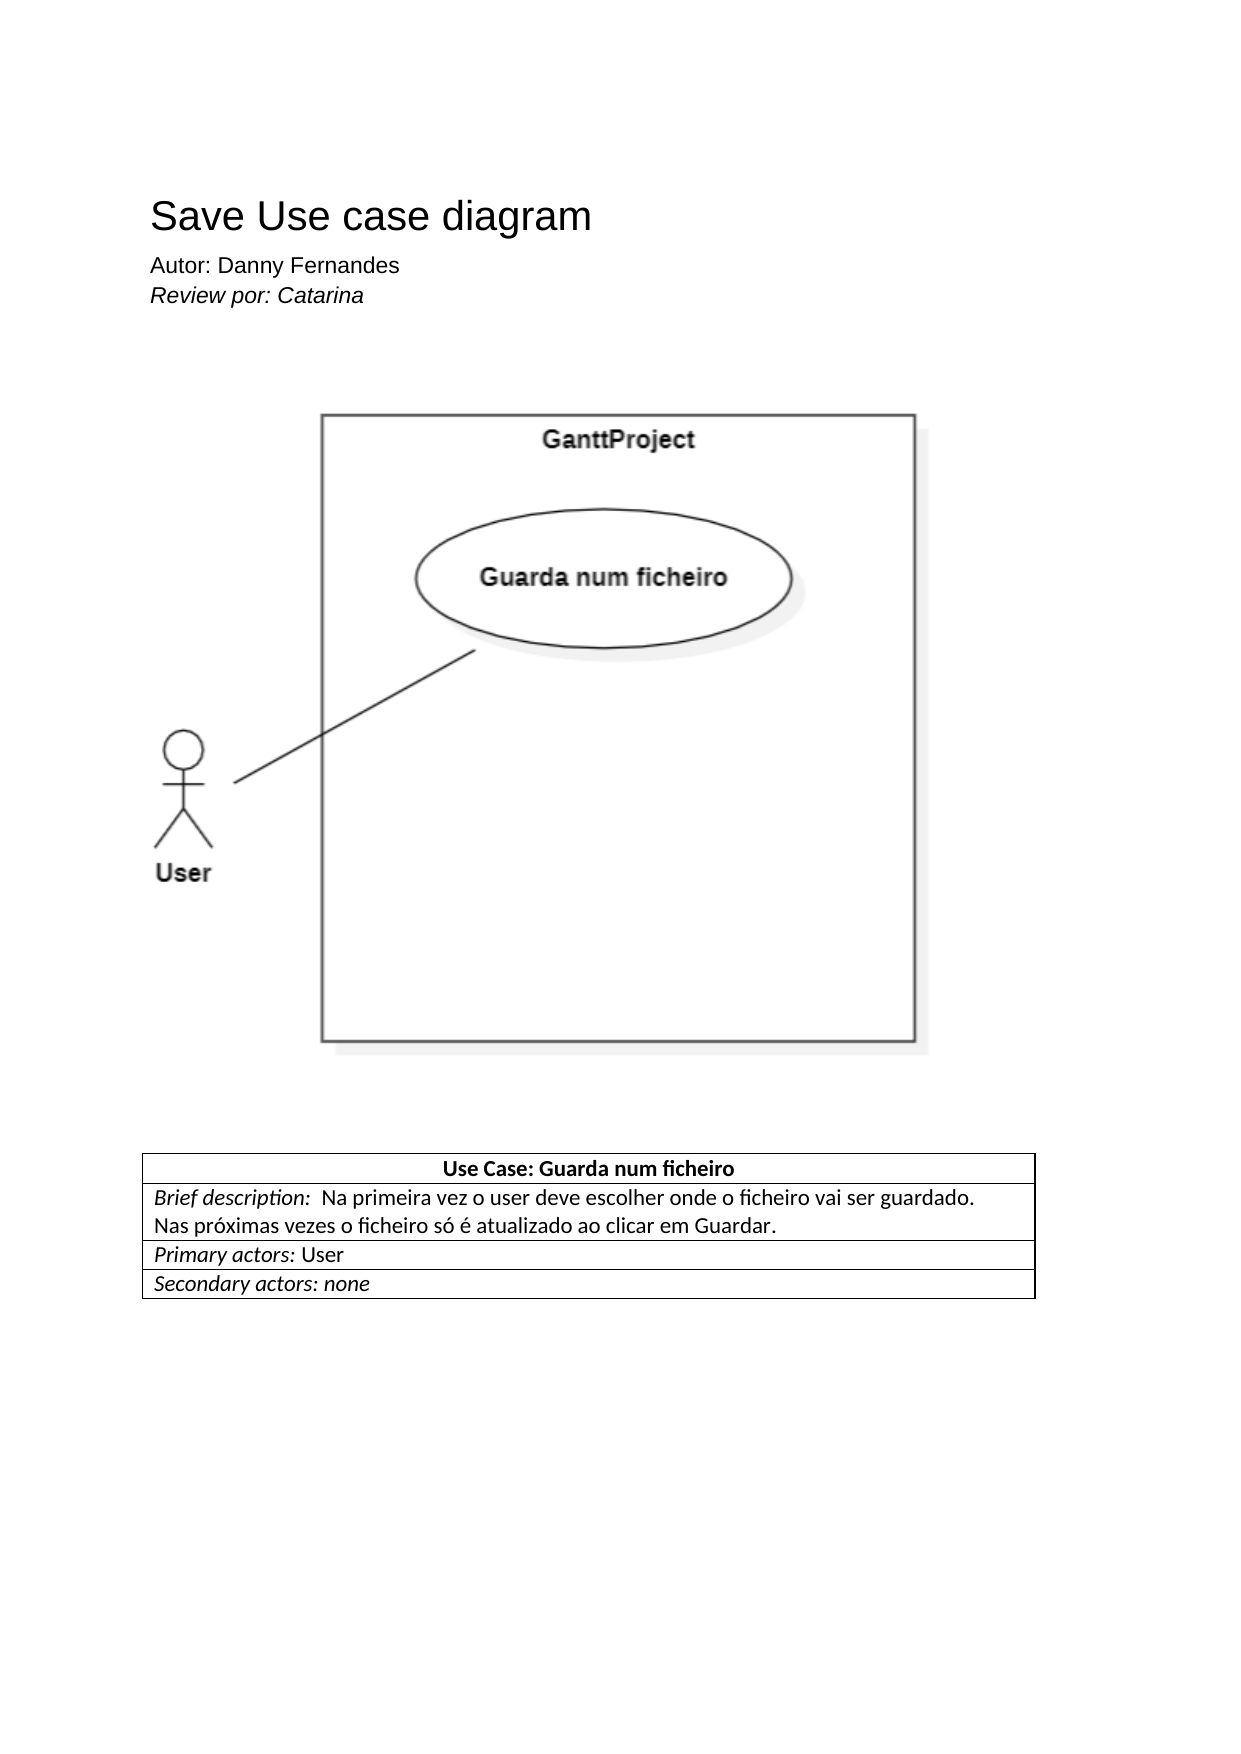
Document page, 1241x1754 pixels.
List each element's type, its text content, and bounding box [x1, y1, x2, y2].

text Autor: Danny Fernandes [150, 252, 1090, 278]
picture [150, 342, 1030, 1120]
text Review por: Catarina [150, 282, 1090, 309]
table_cell Primary actors: User [143, 1241, 1034, 1268]
table_cell Secondary actors: none [143, 1270, 1034, 1298]
table_cell Brief description: Na primeira vez o user deve escolher onde o ficheiro vai ser guardado. Nas próximas vezes o ficheiro só é atualizado ao clicar em Guardar. [143, 1184, 1034, 1239]
table_header Use Case: Guarda num ficheiro [143, 1154, 1034, 1182]
subtitle Save Use case diagram [150, 192, 1090, 239]
